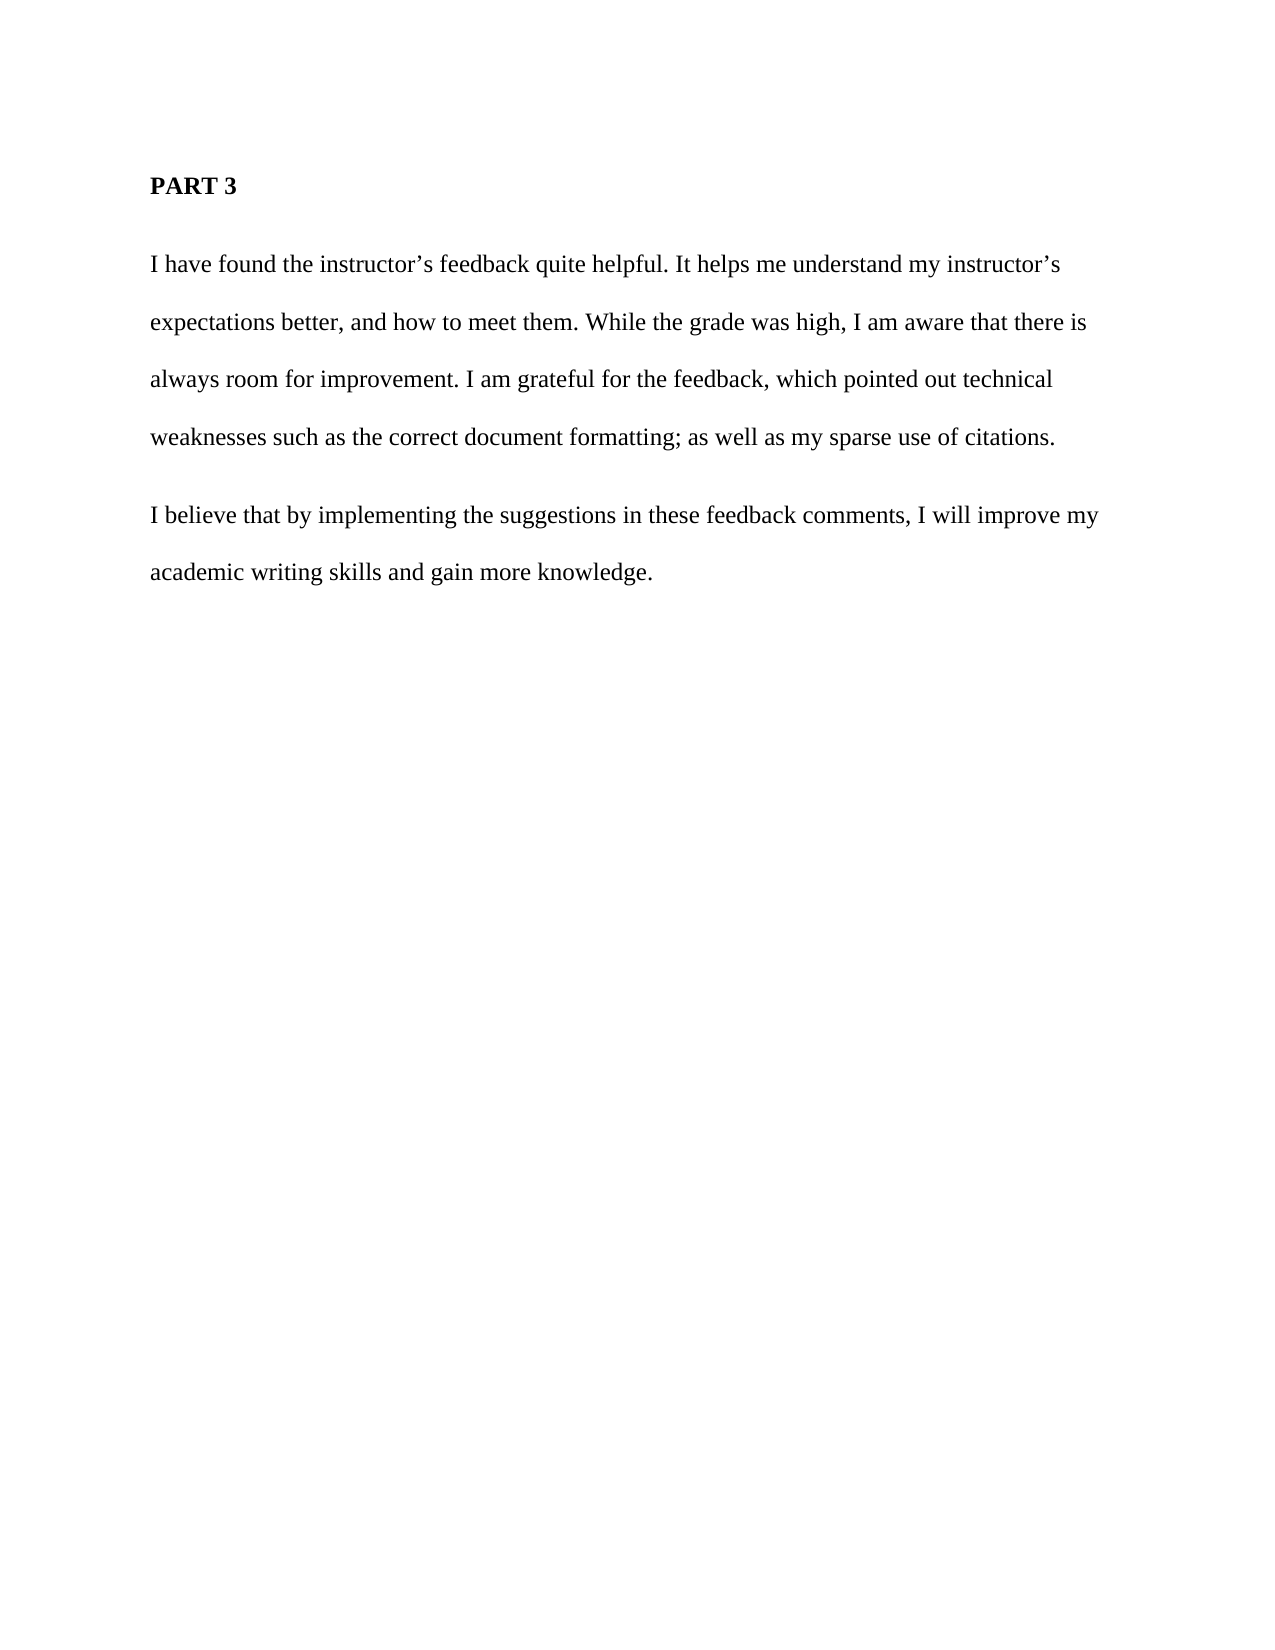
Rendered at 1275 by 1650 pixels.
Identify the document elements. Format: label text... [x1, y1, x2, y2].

text I believe that by implementing the suggestions in these feedback comments, I will improve my academic writing skills and gain more knowledge. [150, 500, 1125, 586]
subtitle PART 3 [150, 171, 1125, 199]
text I have found the instructor’s feedback quite helpful. It helps me understand my instructor’s expectations better, and how to meet them. While the grade was high, I am aware that there is always room for improvement. I am grateful for the feedback, which pointed out technical weaknesses such as the correct document formatting; as well as my sparse use of citations. [150, 249, 1125, 450]
